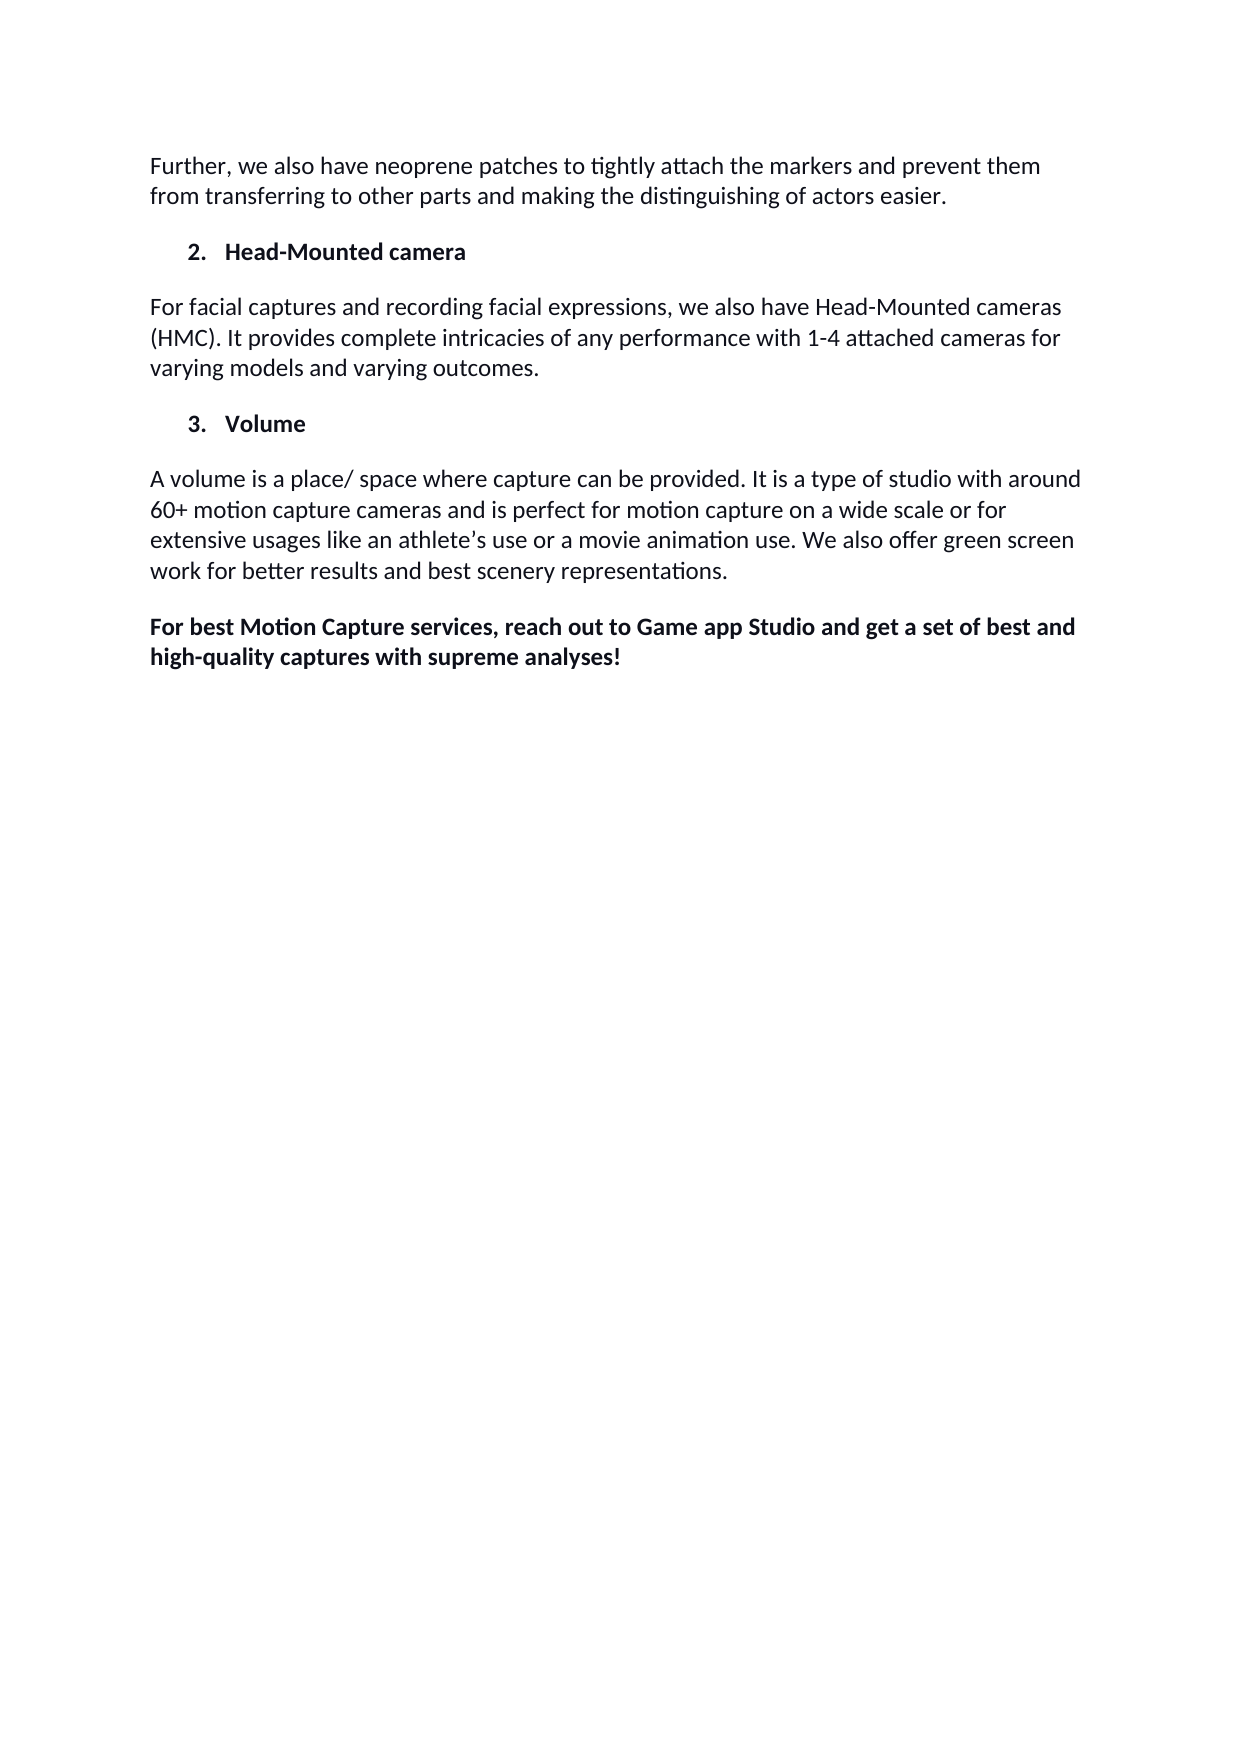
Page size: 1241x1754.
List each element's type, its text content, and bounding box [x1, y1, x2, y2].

text Further, we also have neoprene patches to tightly attach the markers and prevent them from transferring to other parts and making the distinguishing of actors easier. [150, 150, 1090, 211]
text For best Motion Capture services, reach out to Game app Studio and get a set of best and high-quality captures with supreme analyses! [150, 611, 1090, 672]
text A volume is a place/ space where capture can be provided. It is a type of studio with around 60+ motion capture cameras and is perfect for motion capture on a wide scale or for extensive usages like an athlete’s use or a movie animation use. We also offer green screen work for better results and best scenery representations. [150, 464, 1090, 586]
text For facial captures and recording facial expressions, we also have Head-Mounted cameras (HMC). It provides complete intricacies of any performance with 1-4 attached cameras for varying models and varying outcomes. [150, 292, 1090, 383]
list Volume [187, 408, 1090, 439]
list Head-Mounted camera [187, 236, 1090, 267]
